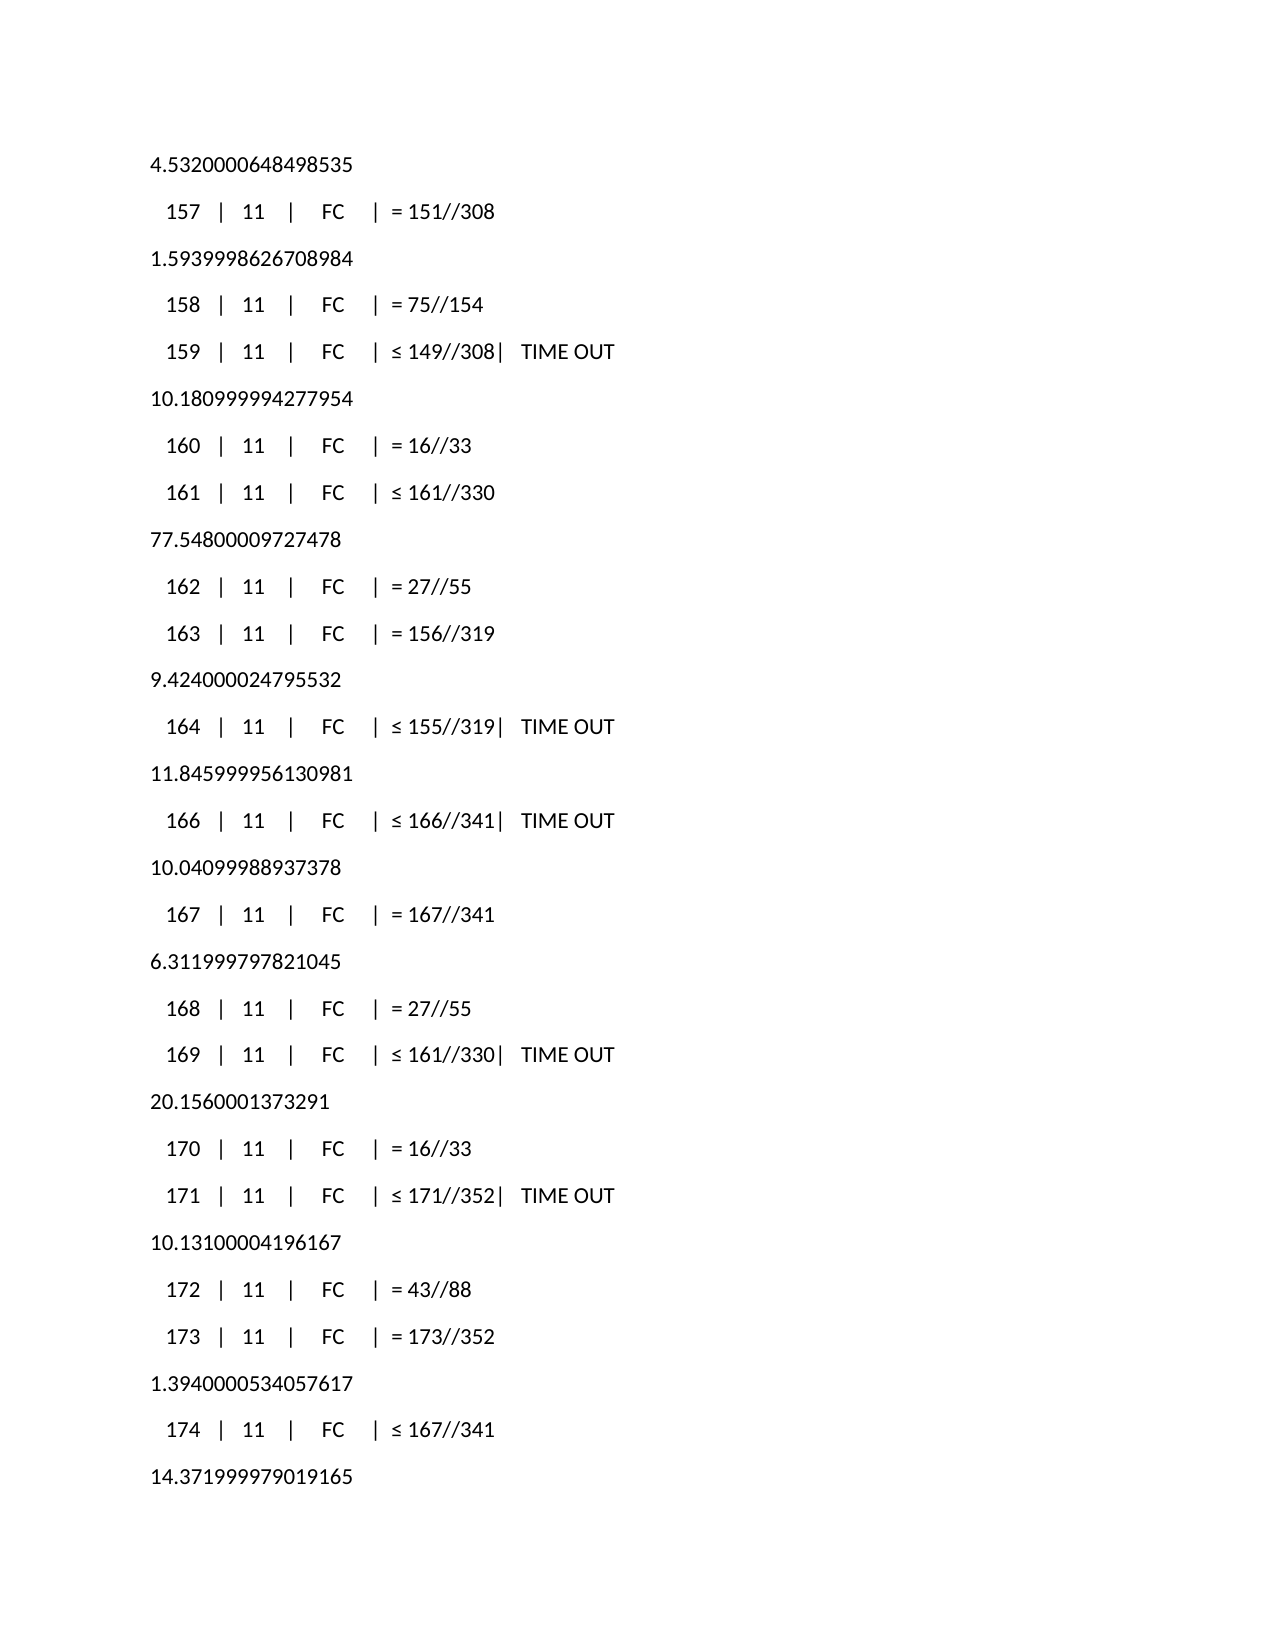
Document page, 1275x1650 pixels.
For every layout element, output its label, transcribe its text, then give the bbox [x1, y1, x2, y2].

text 173 | 11 | FC | = 173//352 [150, 1322, 1125, 1350]
text 157 | 11 | FC | = 151//308 [150, 197, 1125, 225]
text 1.3940000534057617 [150, 1369, 1125, 1397]
text 20.1560001373291 [150, 1087, 1125, 1116]
text 9.424000024795532 [150, 666, 1125, 694]
text 158 | 11 | FC | = 75//154 [150, 291, 1125, 319]
text 171 | 11 | FC | ≤ 171//352| TIME OUT [150, 1181, 1125, 1209]
text 174 | 11 | FC | ≤ 167//341 [150, 1416, 1125, 1444]
text 1.5939998626708984 [150, 244, 1125, 272]
text 169 | 11 | FC | ≤ 161//330| TIME OUT [150, 1041, 1125, 1069]
text 172 | 11 | FC | = 43//88 [150, 1275, 1125, 1303]
text 10.180999994277954 [150, 384, 1125, 412]
text 166 | 11 | FC | ≤ 166//341| TIME OUT [150, 806, 1125, 834]
text 77.54800009727478 [150, 525, 1125, 553]
text 168 | 11 | FC | = 27//55 [150, 994, 1125, 1022]
text 10.13100004196167 [150, 1228, 1125, 1256]
text 11.845999956130981 [150, 759, 1125, 787]
text 167 | 11 | FC | = 167//341 [150, 900, 1125, 928]
text 160 | 11 | FC | = 16//33 [150, 431, 1125, 459]
text 161 | 11 | FC | ≤ 161//330 [150, 478, 1125, 506]
text 4.5320000648498535 [150, 150, 1125, 178]
text 162 | 11 | FC | = 27//55 [150, 572, 1125, 600]
text 10.04099988937378 [150, 853, 1125, 881]
text 163 | 11 | FC | = 156//319 [150, 619, 1125, 647]
text 159 | 11 | FC | ≤ 149//308| TIME OUT [150, 337, 1125, 366]
text 164 | 11 | FC | ≤ 155//319| TIME OUT [150, 712, 1125, 741]
text 6.311999797821045 [150, 947, 1125, 975]
text 14.371999979019165 [150, 1462, 1125, 1491]
text 170 | 11 | FC | = 16//33 [150, 1134, 1125, 1162]
